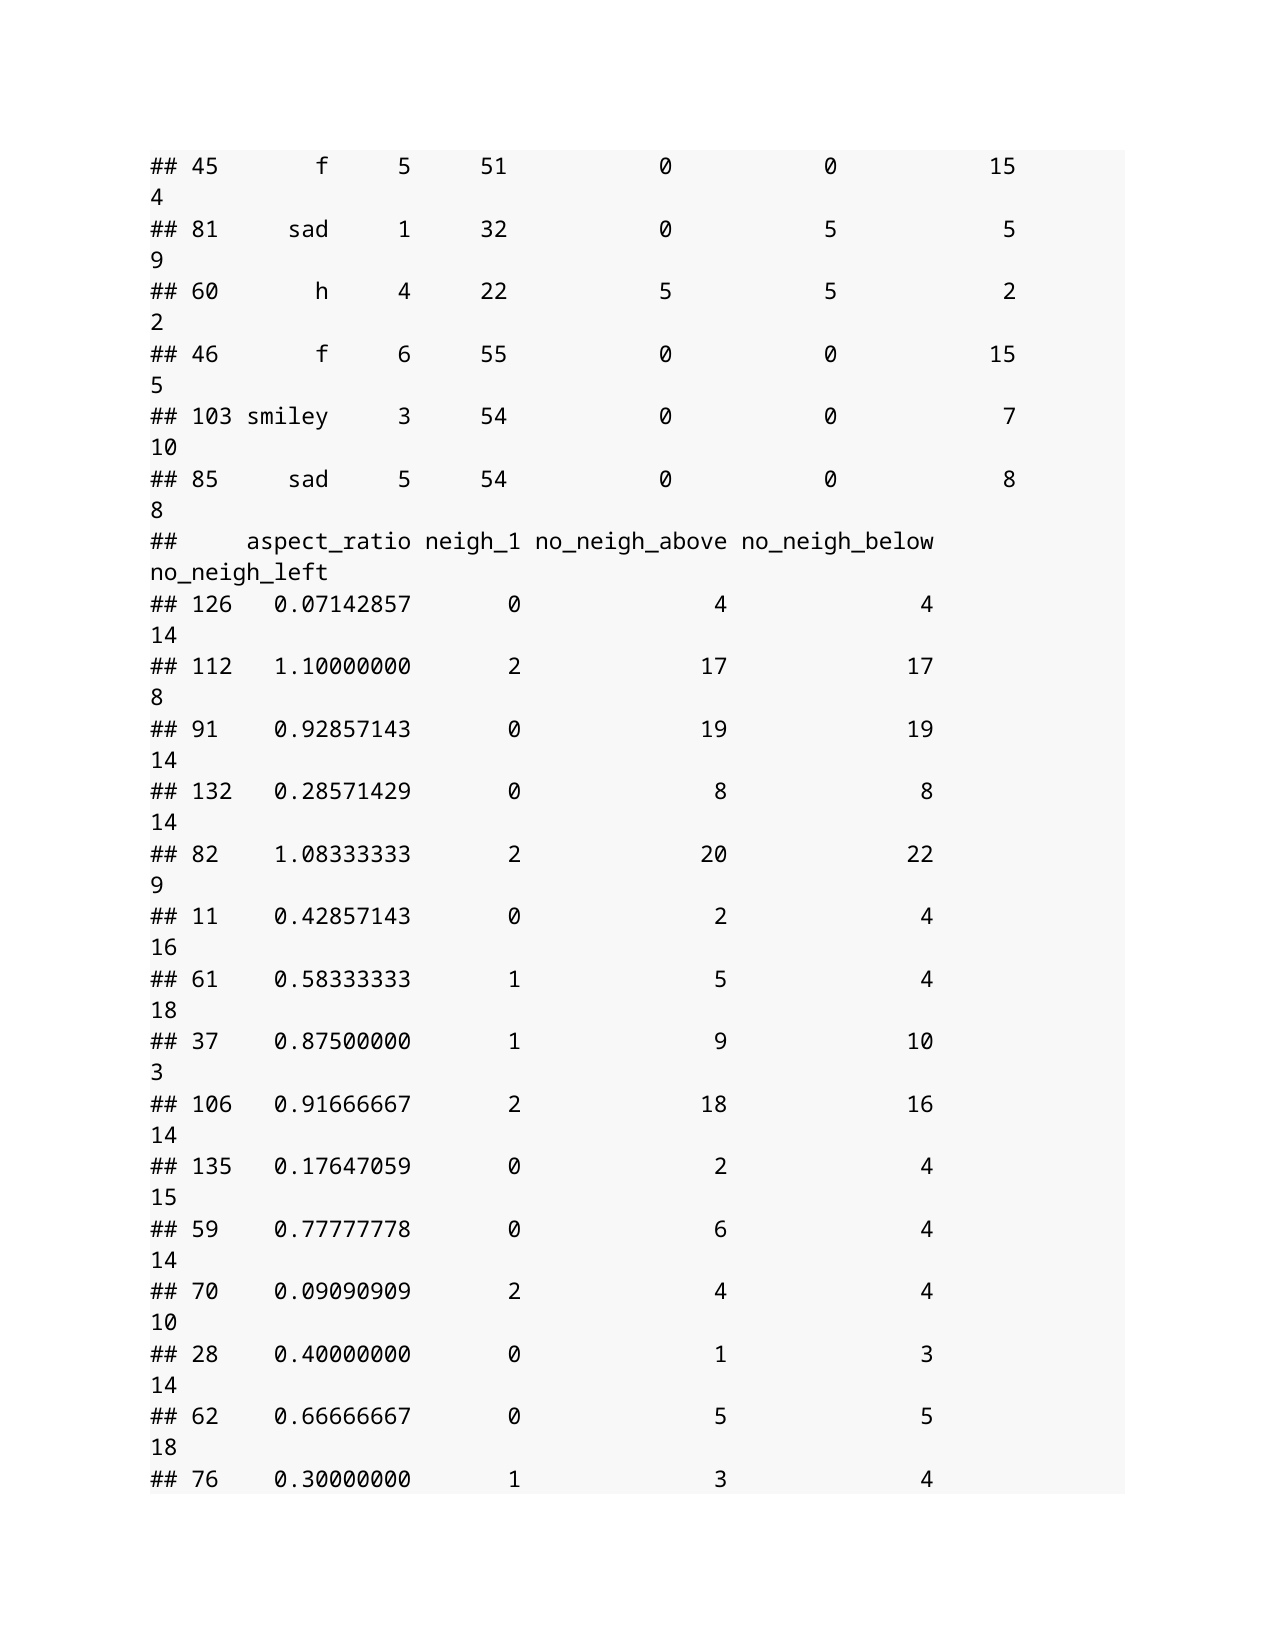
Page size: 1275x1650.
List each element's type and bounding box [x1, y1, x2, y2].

text [150, 150, 1125, 1494]
